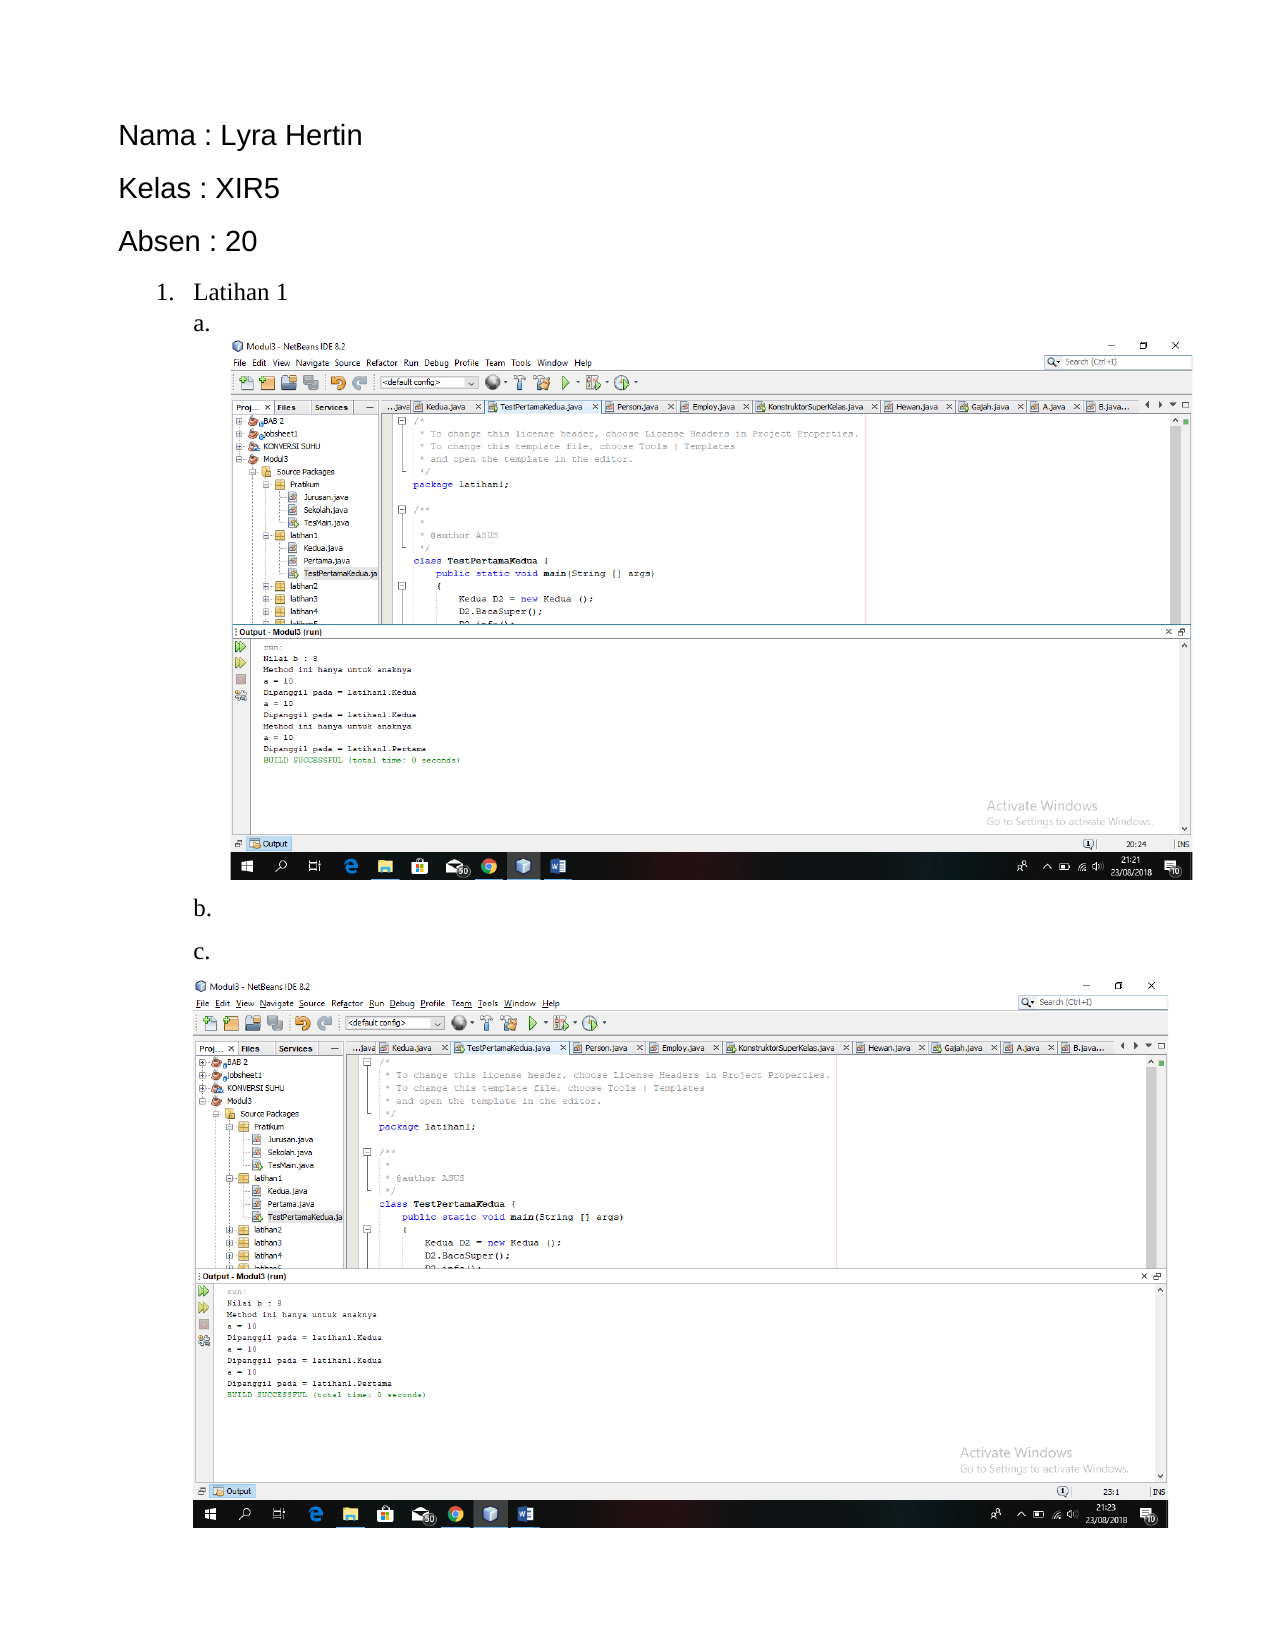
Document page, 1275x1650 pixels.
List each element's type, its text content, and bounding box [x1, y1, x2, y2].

text Kelas : XIR5 [118, 171, 1157, 204]
list Latihan 1 [156, 277, 1157, 305]
text Nama : Lyra Hertin [118, 118, 1157, 152]
text Absen : 20 [118, 224, 1157, 257]
picture [230, 338, 1193, 880]
picture [193, 979, 1169, 1528]
